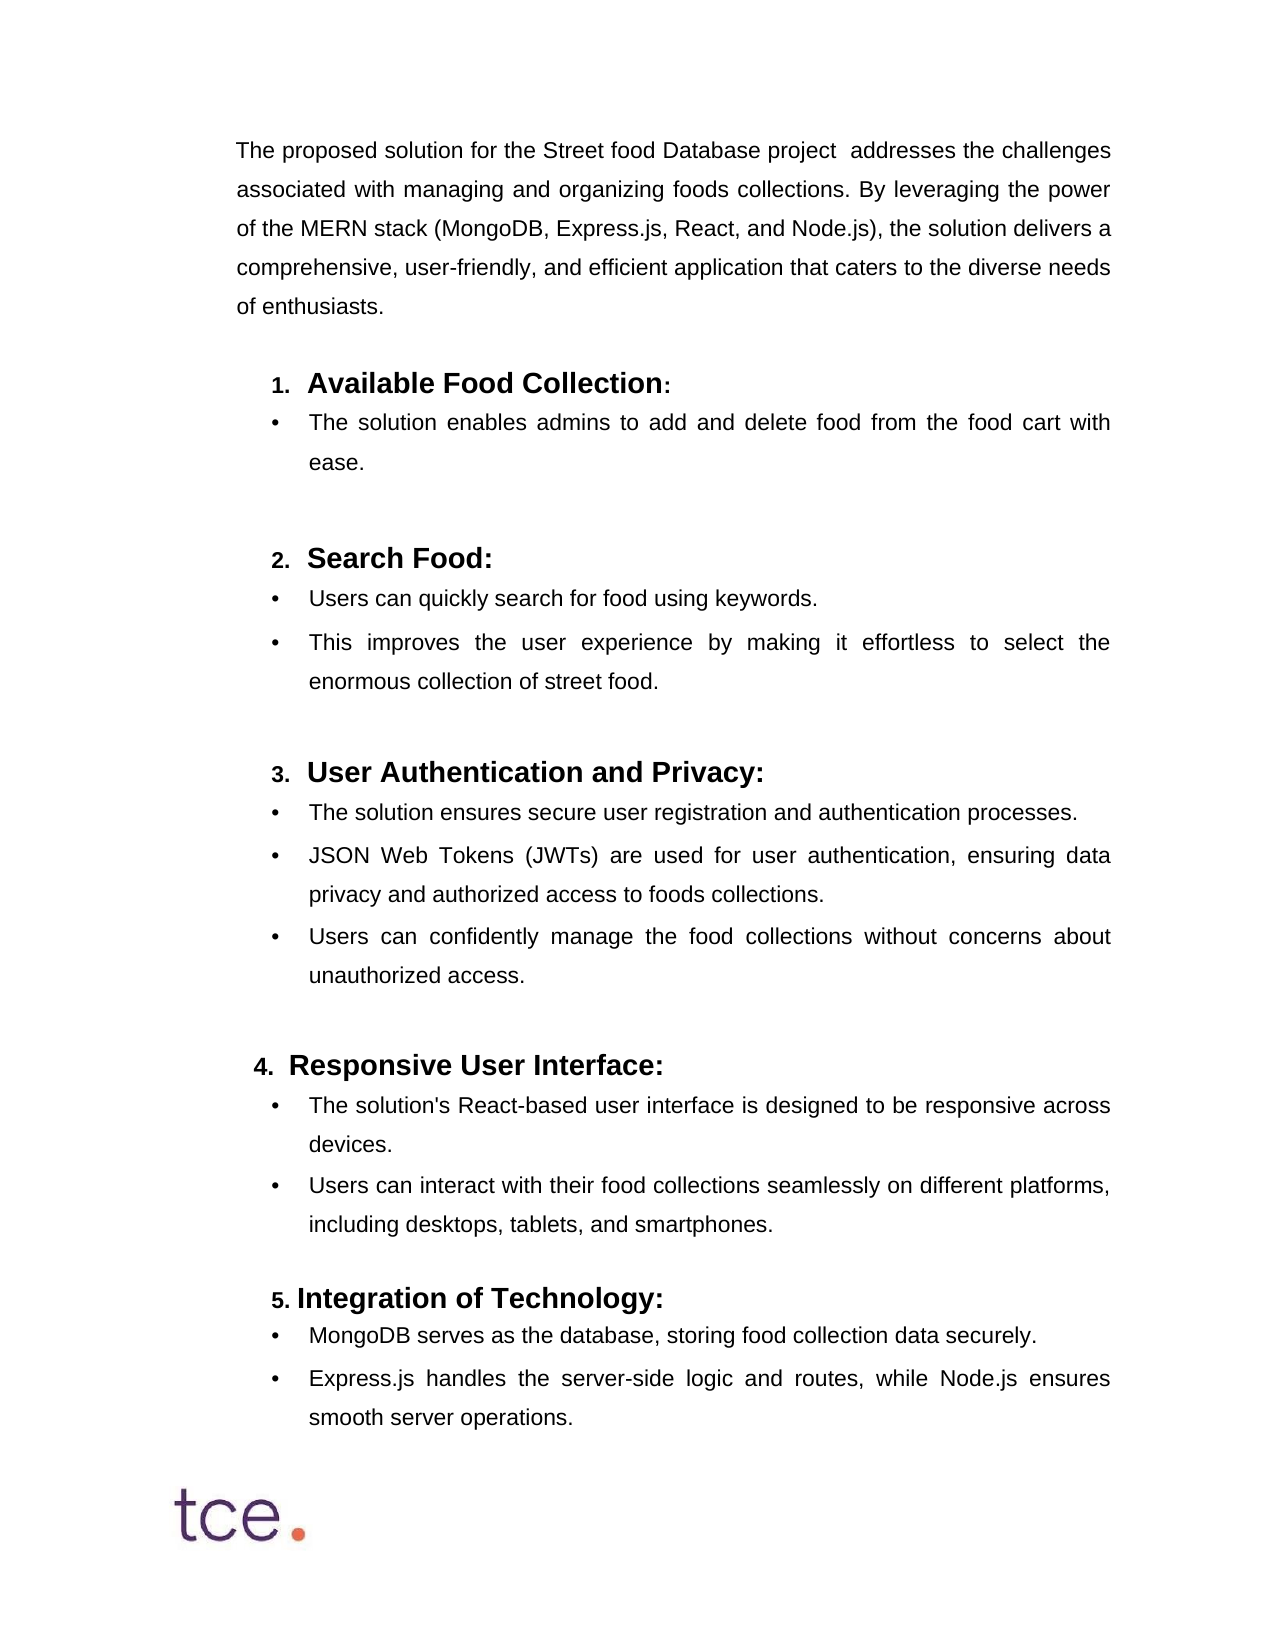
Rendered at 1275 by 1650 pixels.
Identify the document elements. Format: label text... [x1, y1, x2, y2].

text The proposed solution for the Street food Database project addresses the challenges associated with managing and organizing foods collections. By leveraging the power of the MERN stack (MongoDB, Express.js, React, and Node.js), the solution delivers a comprehensive, user-friendly, and efficient application that caters to the diverse needs of enthusiasts. [235, 137, 1112, 320]
list Express.js handles the server-side logic and routes, while Node.js ensures smooth server operations. [271, 1364, 1112, 1430]
text 5. Integration of Technology: [271, 1281, 1137, 1314]
list Users can interact with their food collections seamlessly on different platforms, including desktops, tablets, and smartphones. [271, 1172, 1112, 1238]
picture [168, 1486, 313, 1551]
list JSON Web Tokens (JWTs) are used for user authentication, ensuring data privacy and authorized access to foods collections. [271, 842, 1112, 908]
list Available Food Collection: [271, 366, 1137, 399]
list The solution's React-based user interface is designed to be responsive across devices. [271, 1092, 1112, 1157]
list This improves the user experience by making it effortless to select the enormous collection of street food. [271, 628, 1112, 694]
list The solution enables admins to add and delete food from the food cart with ease. [271, 409, 1112, 475]
list Users can quickly search for food using keywords. [271, 585, 1112, 612]
list User Authentication and Privacy: [271, 755, 1137, 789]
list Search Food: [271, 542, 1137, 575]
list Responsive User Interface: [253, 1048, 1137, 1081]
list The solution ensures secure user registration and authentication processes. [271, 799, 1112, 825]
list MongoDB serves as the database, storing food collection data securely. [271, 1322, 1112, 1349]
list Users can confidently manage the food collections without concerns about unauthorized access. [271, 923, 1112, 988]
